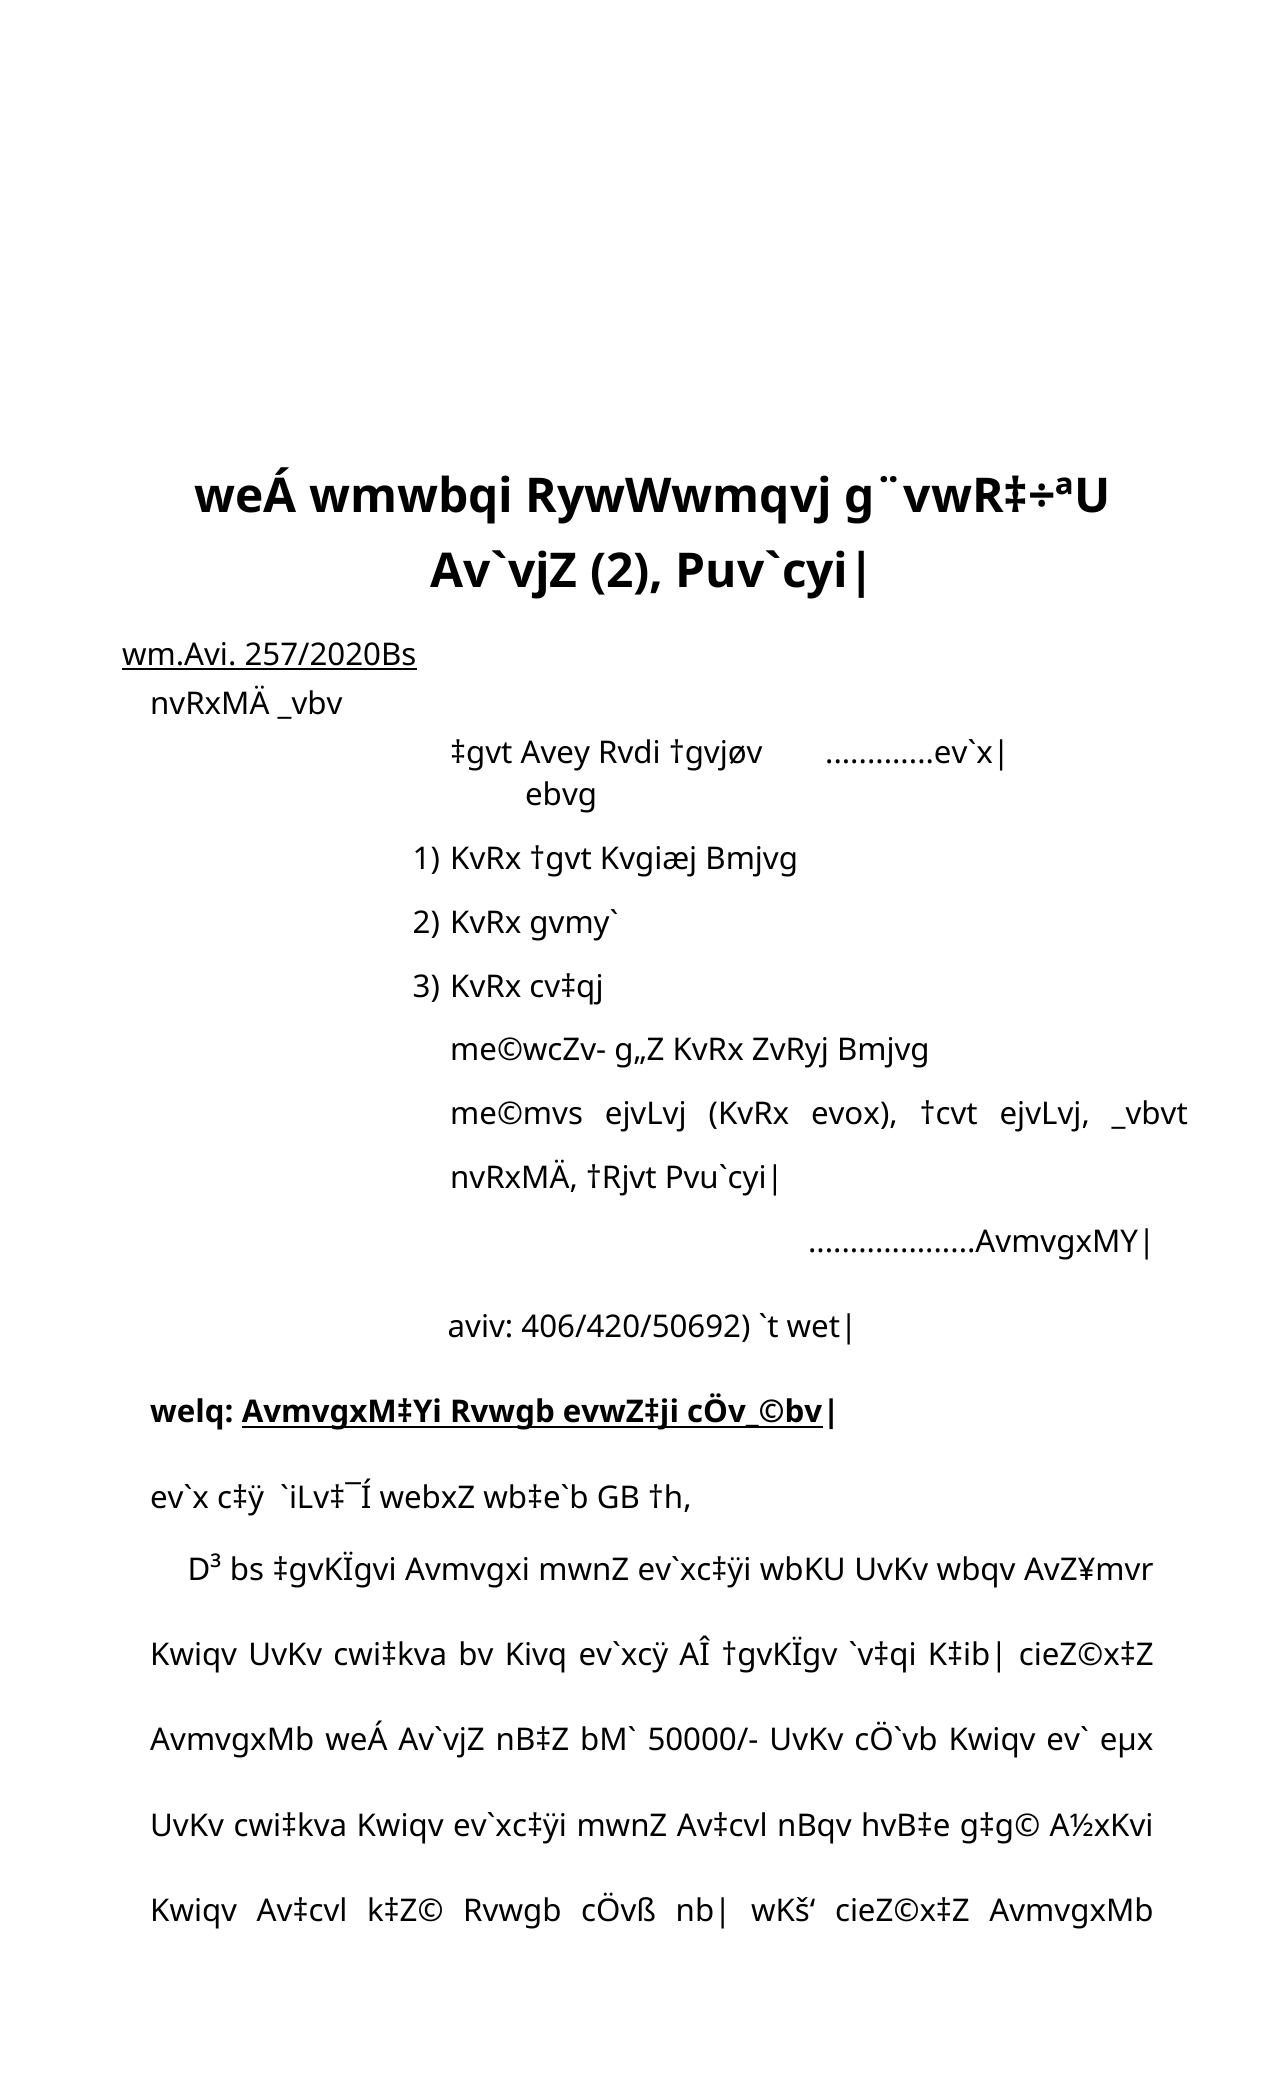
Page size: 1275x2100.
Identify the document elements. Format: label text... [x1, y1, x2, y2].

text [150, 1547, 1155, 1930]
list me©wcZv- g„Z KvRx ZvRyj Bmjvg [450, 1027, 1189, 1070]
text weÁ wmwbqi RywWwmqvj g¨vwR‡÷ªU Av`vjZ (2), Puv`cyi| [150, 461, 1155, 601]
list me©mvs ejvLvj (KvRx evox), †cvt ejvLvj, _vbvt nvRxMÄ, †Rjvt Pvu`cyi| [450, 1091, 1189, 1198]
list ....................AvmvgxMY| [225, 1219, 1155, 1262]
text aviv: 406/420/50692) `t wet| [150, 1304, 1155, 1347]
list KvRx gvmy` [412, 900, 1155, 942]
text nvRxMÄ _vbv [150, 681, 1155, 723]
list KvRx cv‡qj [412, 963, 1155, 1006]
text wm.Avi. 257/2020Bs [122, 632, 1155, 674]
list KvRx †gvt Kvgiæj Bmjvg [412, 836, 1155, 878]
text welq: AvmvgxM‡Yi Rvwgb evwZ‡ji cÖv_©bv| [150, 1389, 1155, 1432]
text ebvg [450, 772, 1155, 815]
text ev`x c‡ÿ `iLv‡¯Í webxZ wb‡e`b GB †h, [150, 1474, 1155, 1517]
text ‡gvt Avey Rvdi †gvjøv .............ev`x| [309, 730, 1155, 772]
